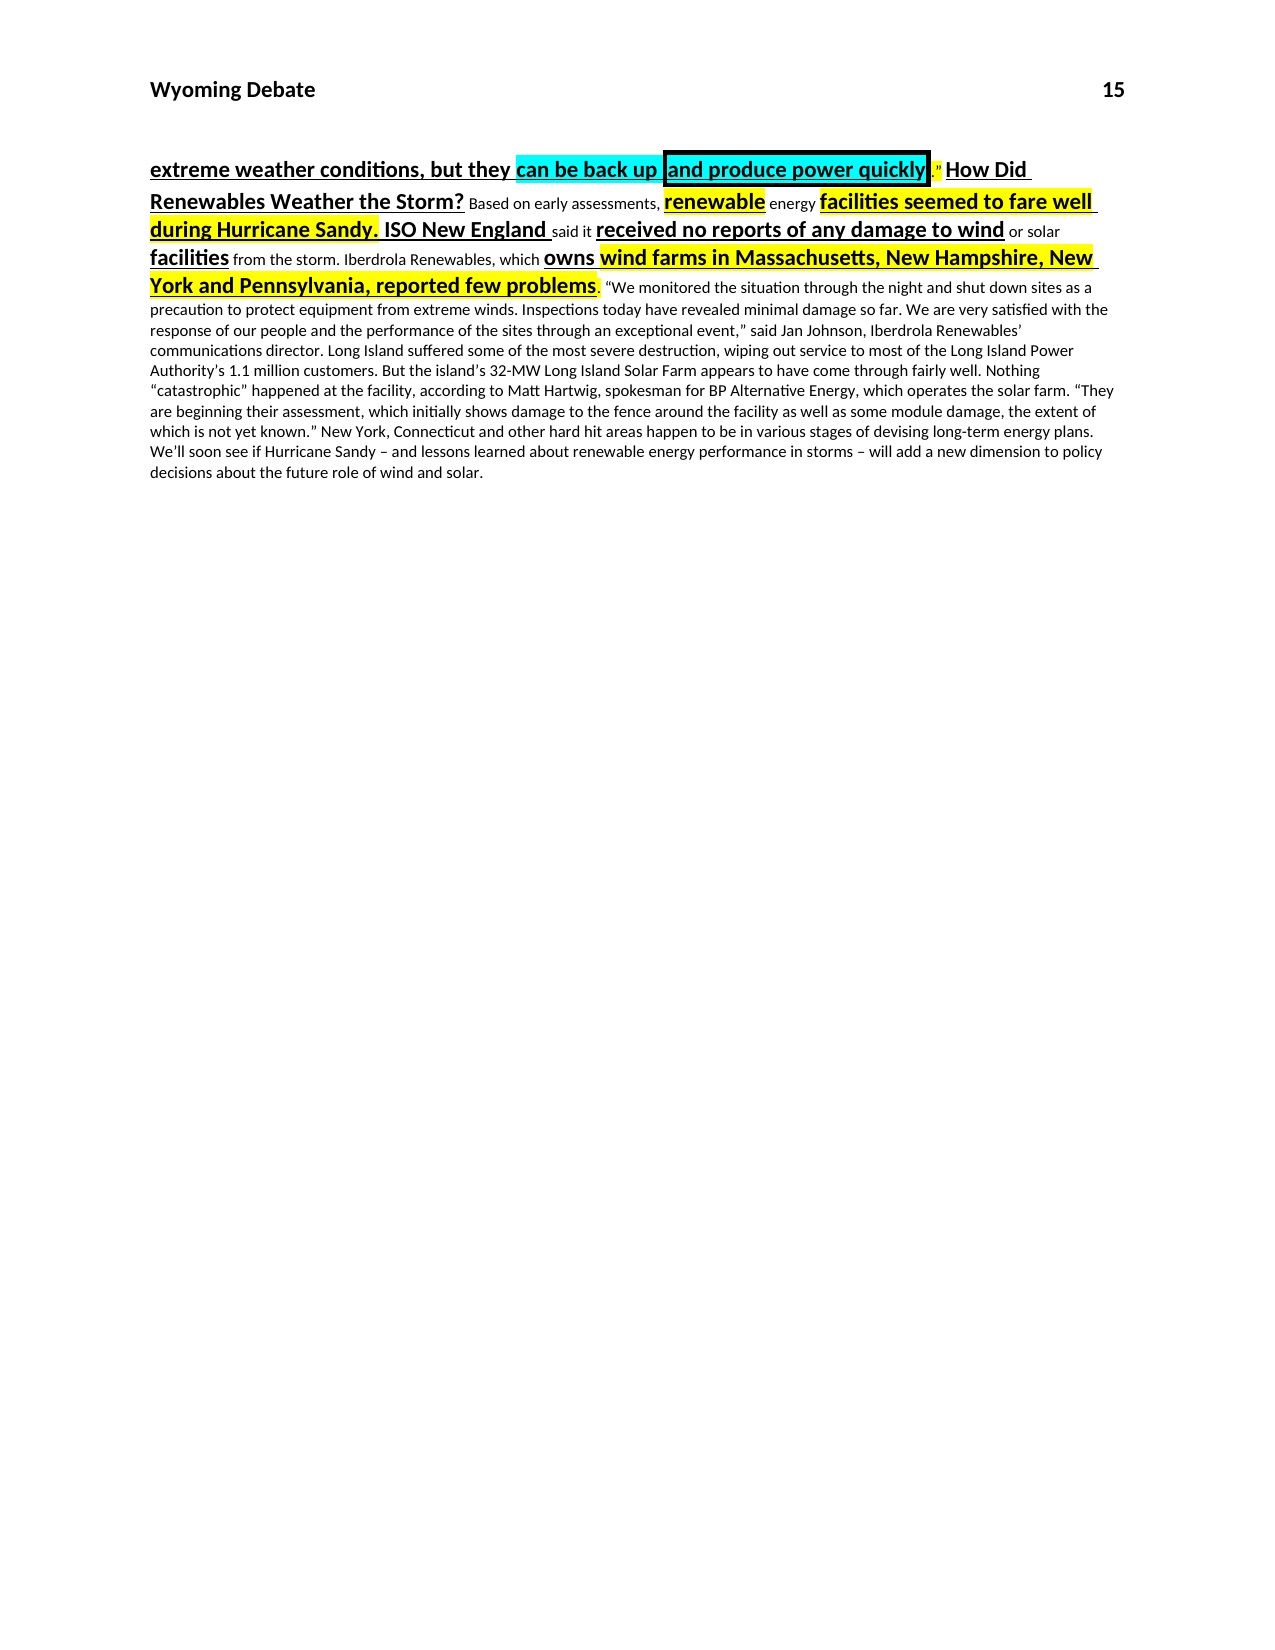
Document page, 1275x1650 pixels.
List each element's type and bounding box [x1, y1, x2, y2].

text [150, 150, 1125, 482]
